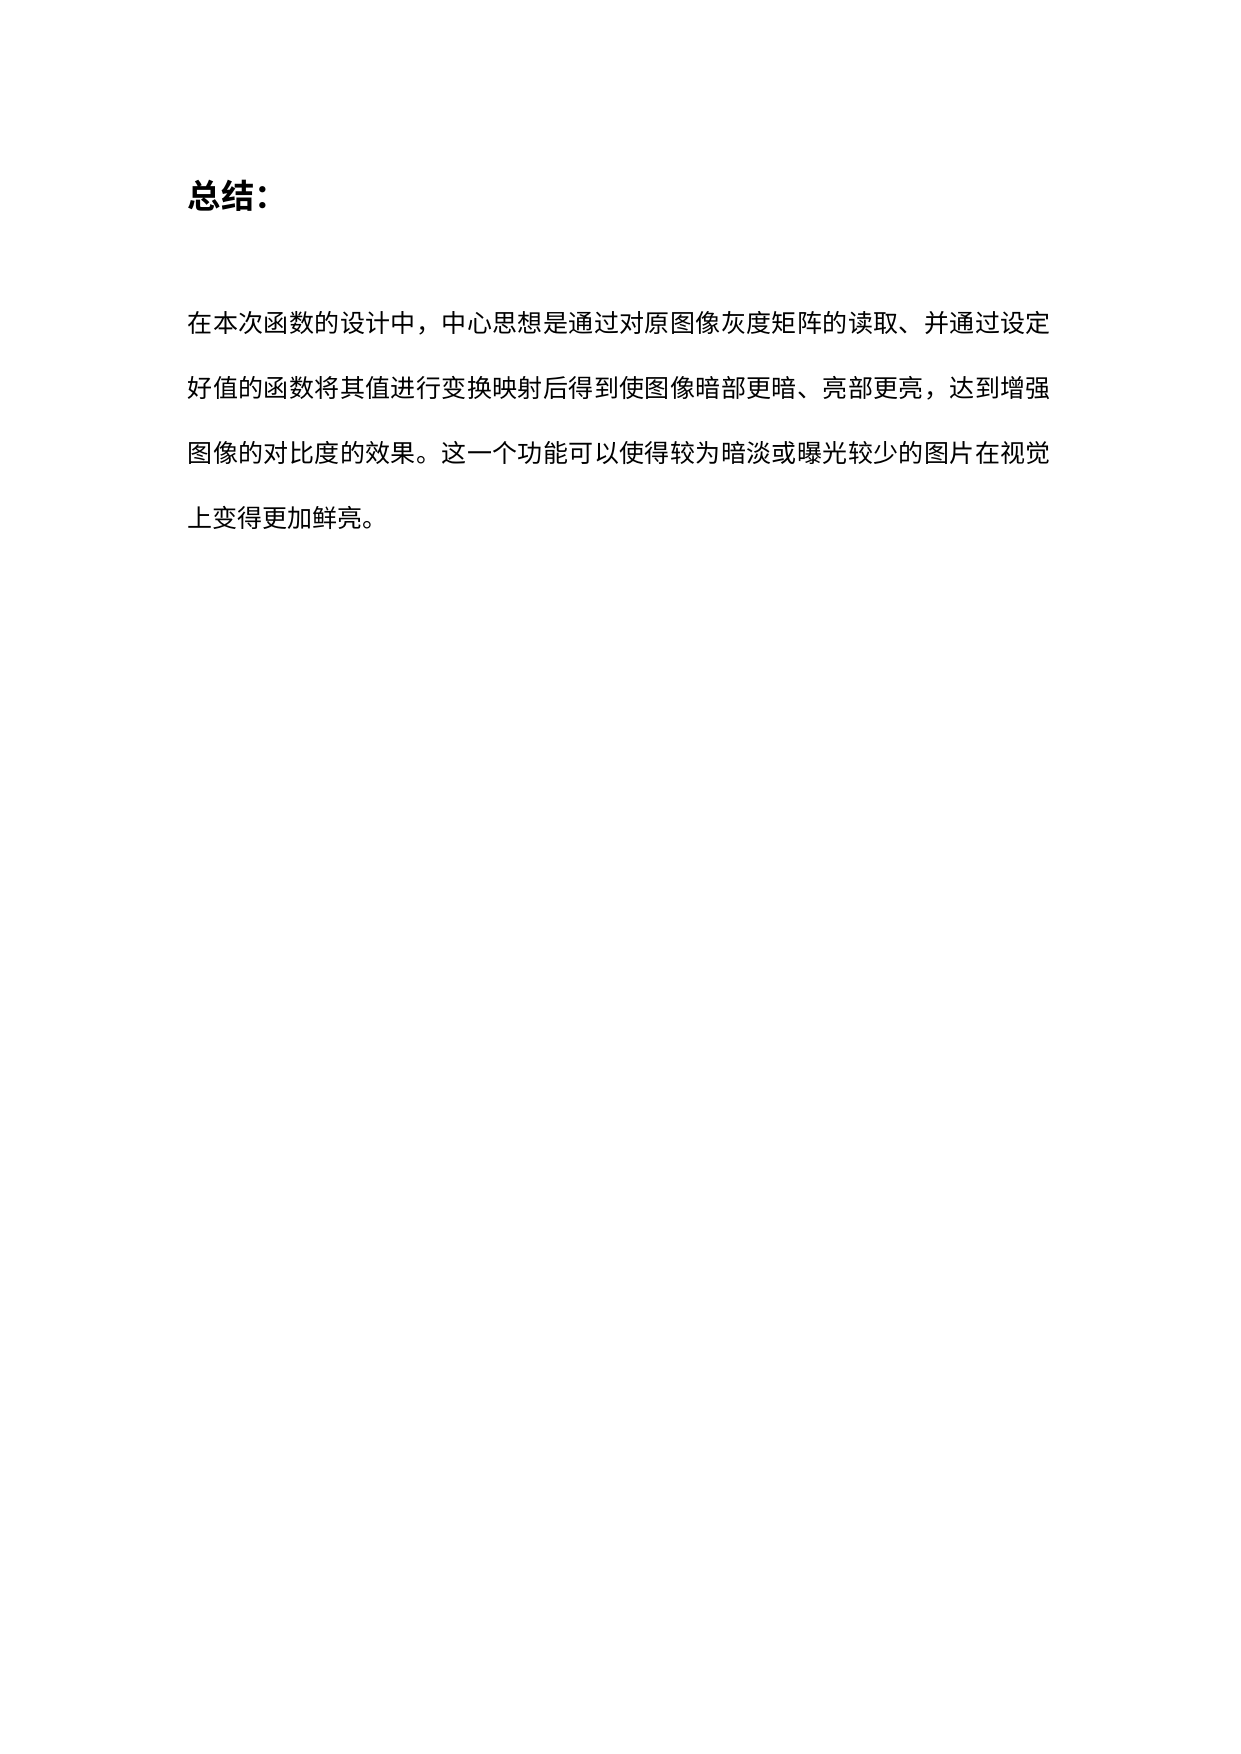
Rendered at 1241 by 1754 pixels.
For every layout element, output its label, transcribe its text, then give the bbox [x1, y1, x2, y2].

text 在本次函数的设计中，中心思想是通过对原图像灰度矩阵的读取、并通过设定好值的函数将其值进行变换映射后得到使图像暗部更暗、亮部更亮，达到增强图像的对比度的效果。这一个功能可以使得较为暗淡或曝光较少的图片在视觉上变得更加鲜亮。 [187, 289, 1053, 549]
subtitle 总结： [187, 162, 1053, 227]
